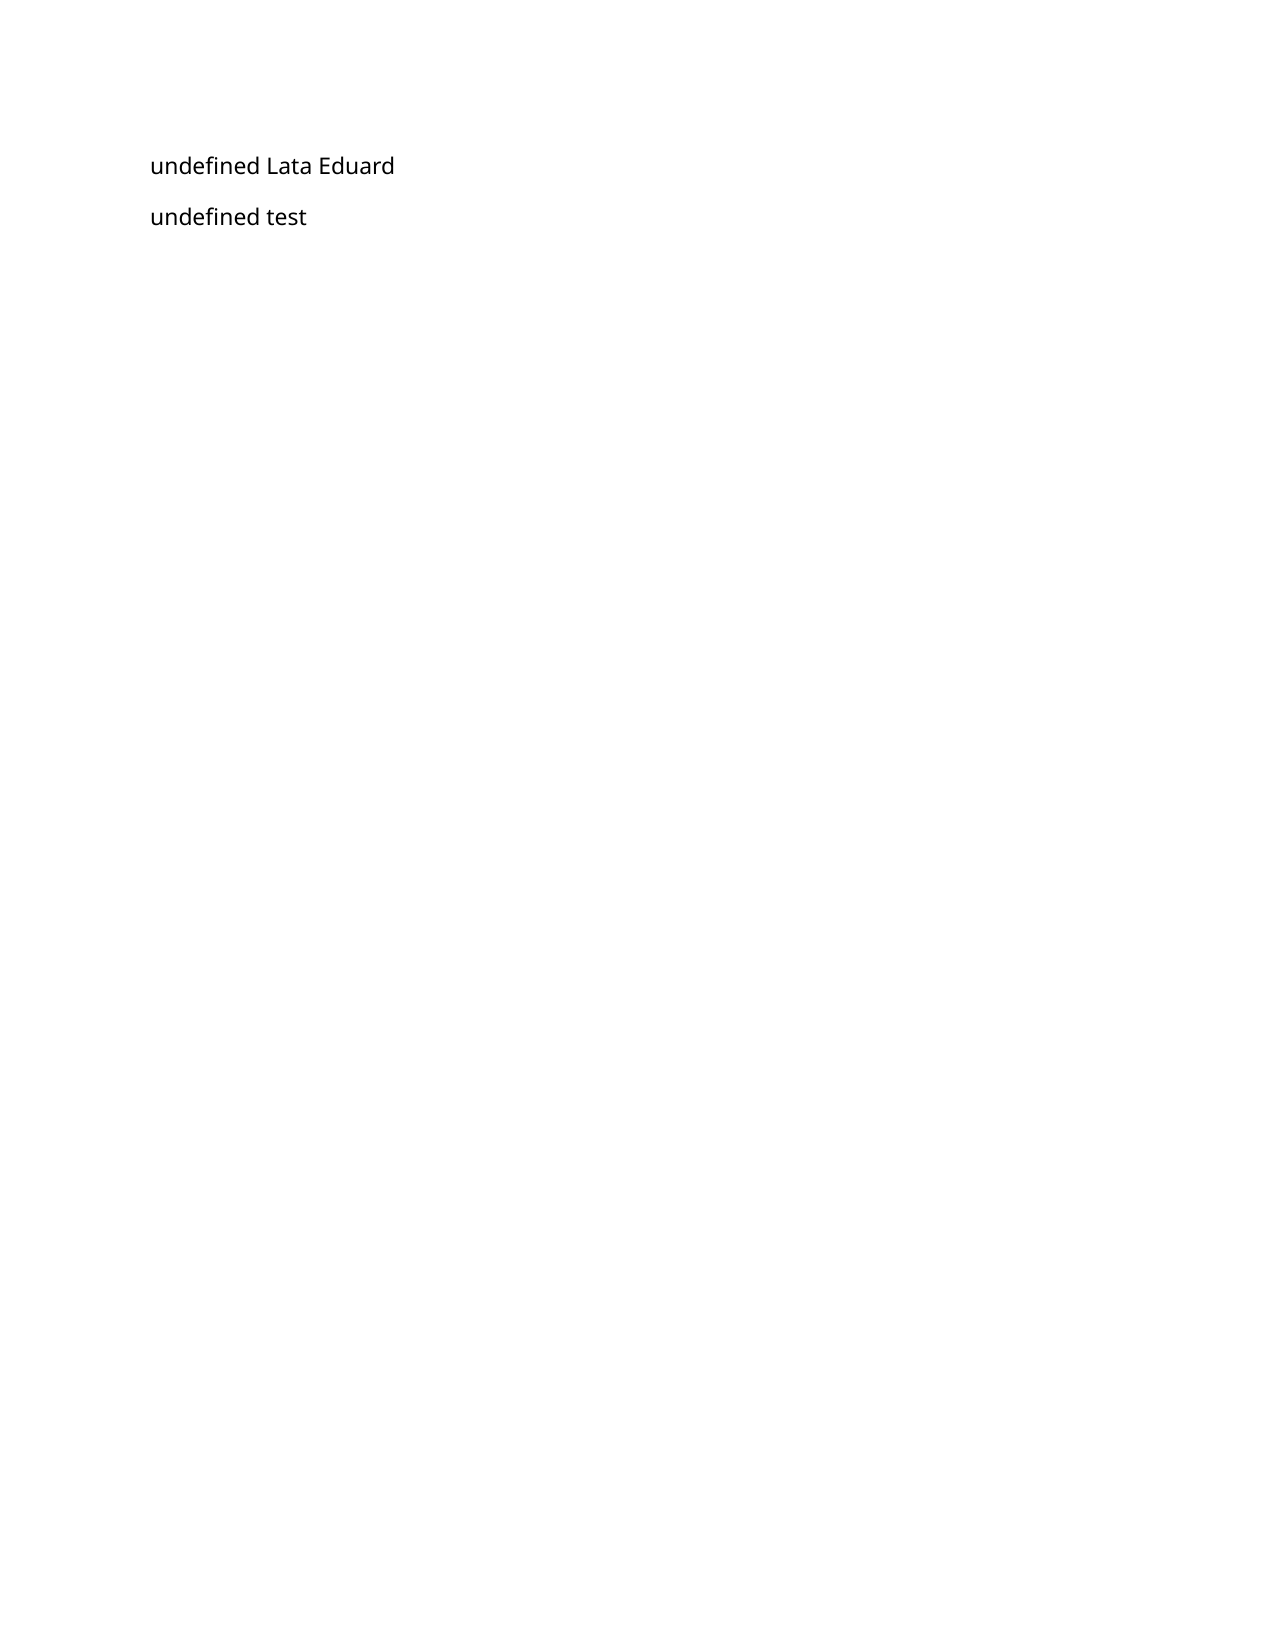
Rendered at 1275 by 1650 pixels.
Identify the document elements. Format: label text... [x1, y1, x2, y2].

text undefined test [150, 200, 1125, 232]
text undefined Lata Eduard [150, 150, 1125, 181]
